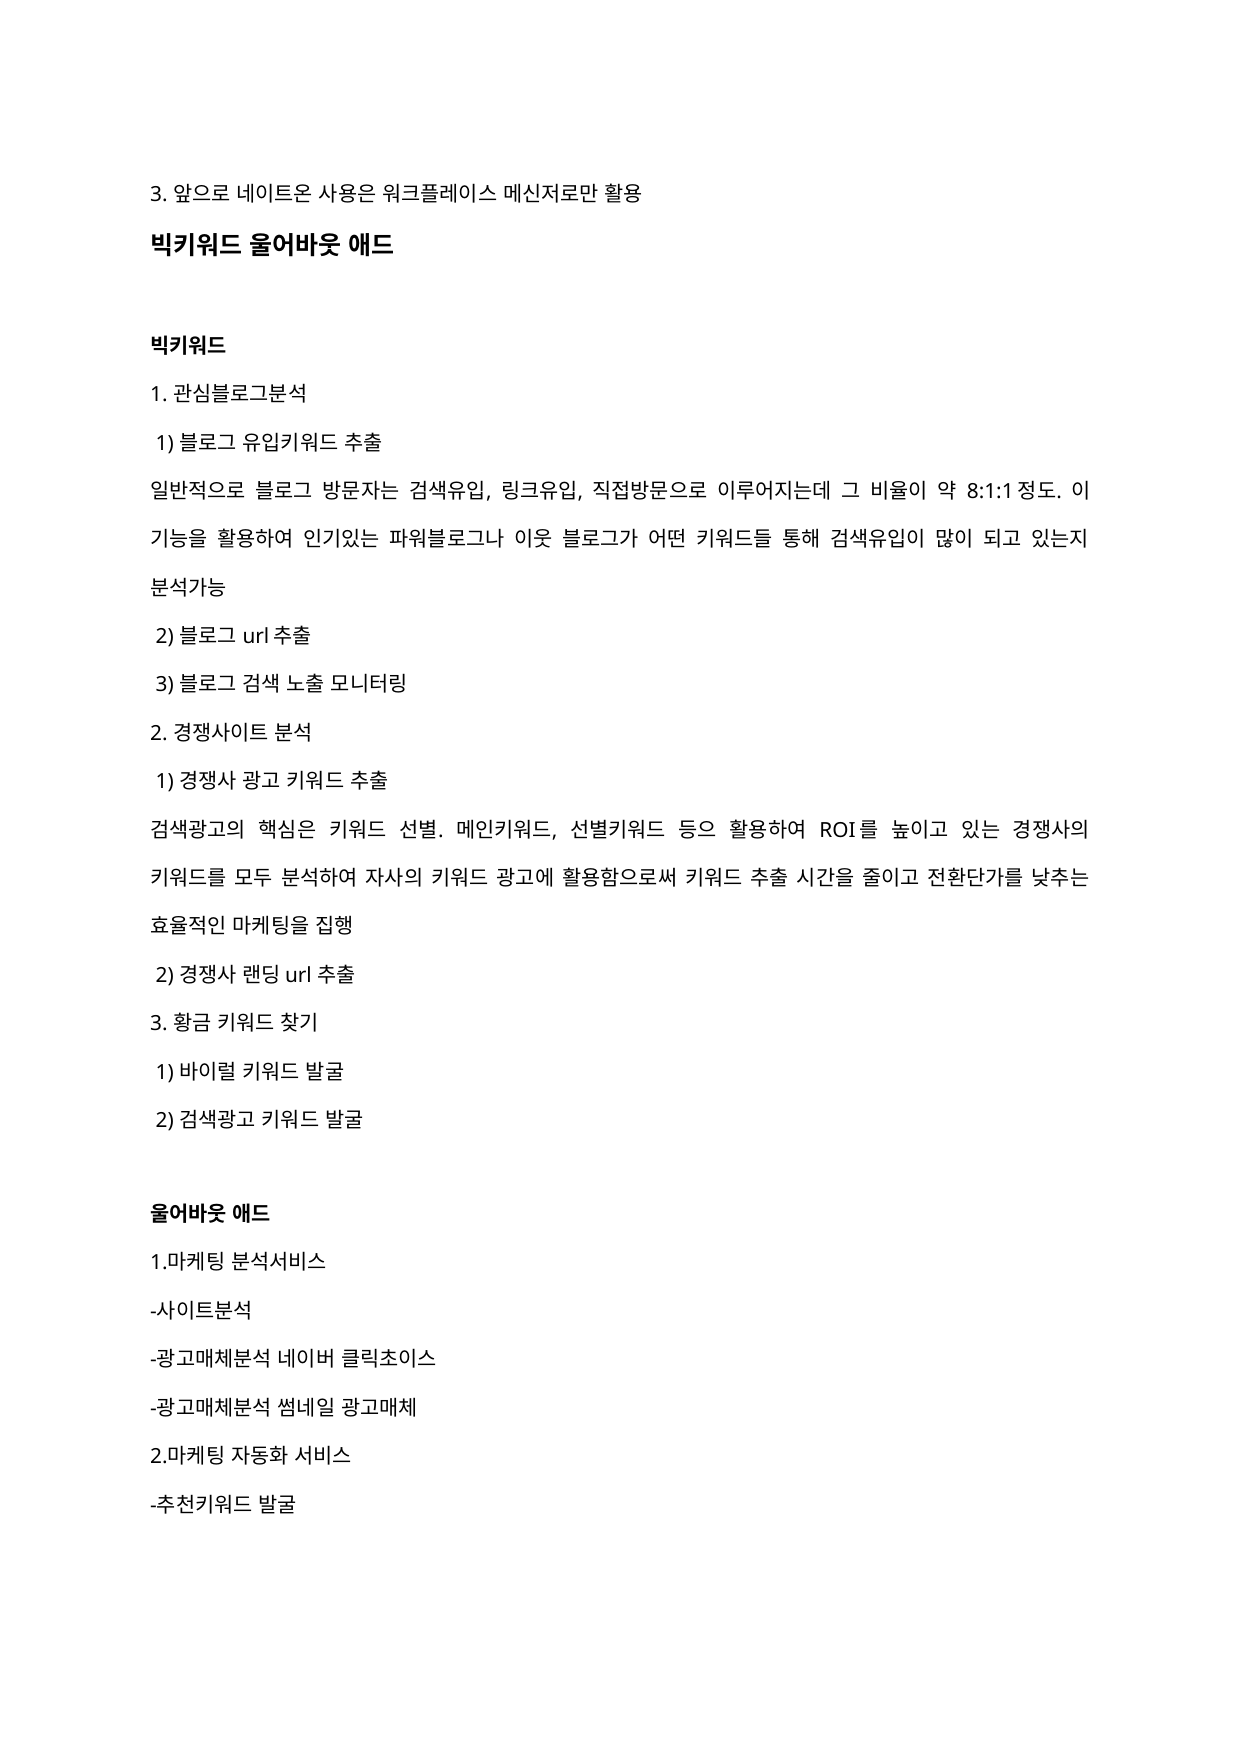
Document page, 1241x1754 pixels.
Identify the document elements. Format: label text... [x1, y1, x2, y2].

text 빅키워드 [150, 329, 1090, 359]
text 1) 바이럴 키워드 발굴 [150, 1055, 1090, 1085]
text 3) 블로그 검색 노출 모니터링 [150, 668, 1090, 698]
text 2. 경쟁사이트 분석 [150, 716, 1090, 746]
text -사이트분석 [150, 1294, 1090, 1324]
text -광고매체분석 썸네일 광고매체 [150, 1391, 1090, 1421]
text 1) 경쟁사 광고 키워드 추출 [150, 764, 1090, 795]
text 3. 앞으로 네이트온 사용은 워크플레이스 메신저로만 활용 [150, 177, 1090, 207]
text 3. 황금 키워드 찾기 [150, 1007, 1090, 1037]
text -광고매체분석 네이버 클릭초이스 [150, 1342, 1090, 1373]
text 빅키워드 울어바웃 애드 [150, 226, 1090, 262]
text 1. 관심블로그분석 [150, 377, 1090, 408]
text 2) 블로그 url추출 [150, 619, 1090, 649]
text 1.마케팅 분석서비스 [150, 1246, 1090, 1276]
text 2) 경쟁사 랜딩url 추출 [150, 958, 1090, 988]
text 울어바웃 애드 [150, 1197, 1090, 1227]
text 일반적으로 블로그 방문자는 검색유입, 링크유입, 직접방문으로 이루어지는데 그 비율이 약 8:1:1정도. 이 기능을 활용하여 인기있는 파워블로그나 이웃 블로그가 어떤 키워드들 통해 검색유입이 많이 되고 있는지 분석가능 [150, 474, 1090, 601]
text 2) 검색광고 키워드 발굴 [150, 1103, 1090, 1134]
text -추천키워드 발굴 [150, 1488, 1090, 1518]
text 2.마케팅 자동화 서비스 [150, 1439, 1090, 1470]
text 1) 블로그 유입키워드 추출 [150, 426, 1090, 456]
text 검색광고의 핵심은 키워드 선별. 메인키워드, 선별키워드 등으 활용하여 ROI를 높이고 있는 경쟁사의 키워드를 모두 분석하여 자사의 키워드 광고에 활용함으로써 키워드 추출 시간을 줄이고 전환단가를 낮추는 효율적인 마케팅을 집행 [150, 813, 1090, 940]
